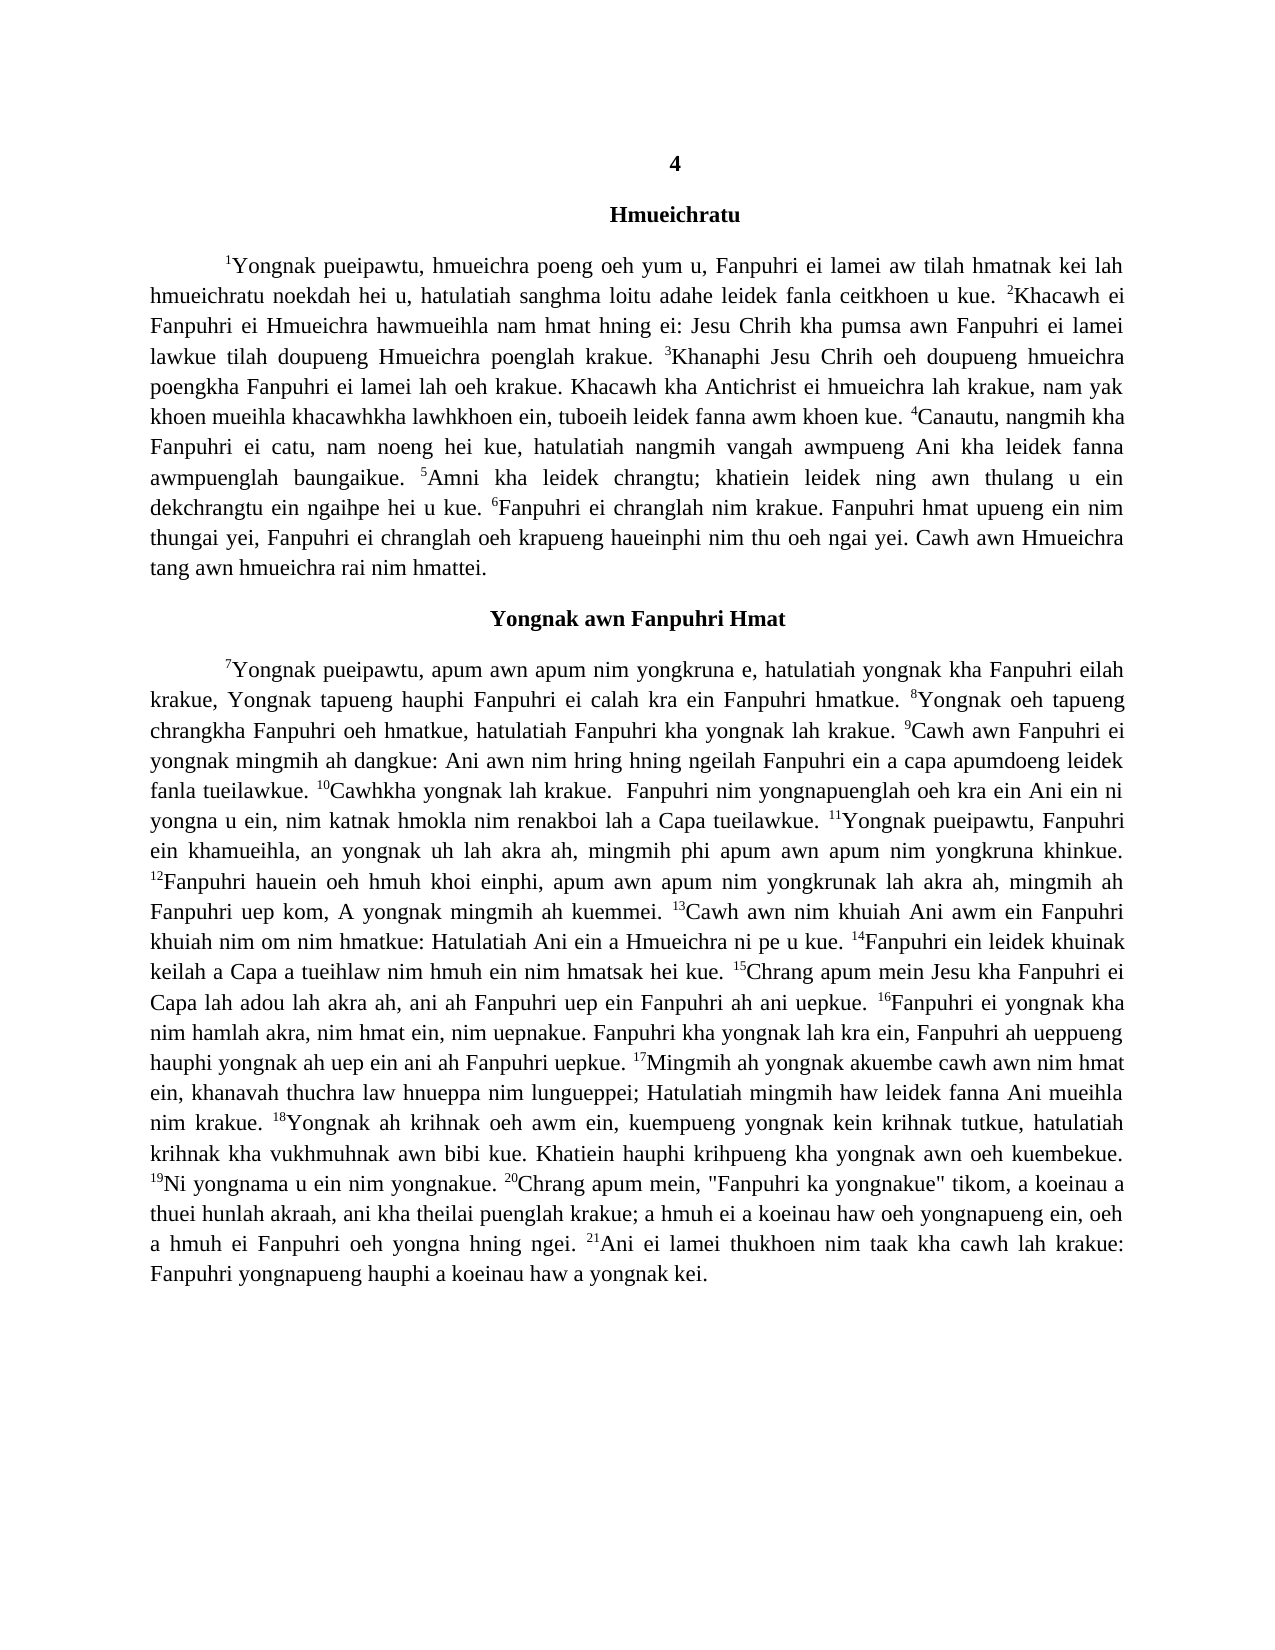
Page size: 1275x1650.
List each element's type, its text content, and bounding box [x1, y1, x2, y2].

text 1Yongnak pueipawtu, hmueichra poeng oeh yum u, Fanpuhri ei lamei aw tilah hmatnak kei lah hmueichratu noekdah hei u, hatulatiah sanghma loitu adahe leidek fanla ceitkhoen u kue. 2Khacawh ei Fanpuhri ei Hmueichra hawmueihla nam hmat hning ei: Jesu Chrih kha pumsa awn Fanpuhri ei lamei lawkue tilah doupueng Hmueichra poenglah krakue. 3Khanaphi Jesu Chrih oeh doupueng hmueichra poengkha Fanpuhri ei lamei lah oeh krakue. Khacawh kha Antichrist ei hmueichra lah krakue, nam yak khoen mueihla khacawhkha lawhkhoen ein, tuboeih leidek fanna awm khoen kue. 4Canautu, nangmih kha Fanpuhri ei catu, nam noeng hei kue, hatulatiah nangmih vangah awmpueng Ani kha leidek fanna awmpuenglah baungaikue. 5Amni kha leidek chrangtu; khatiein leidek ning awn thulang u ein dekchrangtu ein ngaihpe hei u kue. 6Fanpuhri ei chranglah nim krakue. Fanpuhri hmat upueng ein nim thungai yei, Fanpuhri ei chranglah oeh krapueng haueinphi nim thu oeh ngai yei. Cawh awn Hmueichra tang awn hmueichra rai nim hmattei. [150, 252, 1125, 581]
text 4 [150, 150, 1125, 176]
text Yongnak awn Fanpuhri Hmat [150, 605, 1125, 632]
text Hmueichratu [150, 201, 1125, 227]
text 7Yongnak pueipawtu, apum awn apum nim yongkruna e, hatulatiah yongnak kha Fanpuhri eilah krakue, Yongnak tapueng hauphi Fanpuhri ei calah kra ein Fanpuhri hmatkue. 8Yongnak oeh tapueng chrangkha Fanpuhri oeh hmatkue, hatulatiah Fanpuhri kha yongnak lah krakue. 9Cawh awn Fanpuhri ei yongnak mingmih ah dangkue: Ani awn nim hring hning ngeilah Fanpuhri ein a capa apumdoeng leidek fanla tueilawkue. 10Cawhkha yongnak lah krakue. Fanpuhri nim yongnapuenglah oeh kra ein Ani ein ni yongna u ein, nim katnak hmokla nim renakboi lah a Capa tueilawkue. 11Yongnak pueipawtu, Fanpuhri ein khamueihla, an yongnak uh lah akra ah, mingmih phi apum awn apum nim yongkruna khinkue. 12Fanpuhri hauein oeh hmuh khoi einphi, apum awn apum nim yongkrunak lah akra ah, mingmih ah Fanpuhri uep kom, A yongnak mingmih ah kuemmei. 13Cawh awn nim khuiah Ani awm ein Fanpuhri khuiah nim om nim hmatkue: Hatulatiah Ani ein a Hmueichra ni pe u kue. 14Fanpuhri ein leidek khuinak keilah a Capa a tueihlaw nim hmuh ein nim hmatsak hei kue. 15Chrang apum mein Jesu kha Fanpuhri ei Capa lah adou lah akra ah, ani ah Fanpuhri uep ein Fanpuhri ah ani uepkue. 16Fanpuhri ei yongnak kha nim hamlah akra, nim hmat ein, nim uepnakue. Fanpuhri kha yongnak lah kra ein, Fanpuhri ah ueppueng hauphi yongnak ah uep ein ani ah Fanpuhri uepkue. 17Mingmih ah yongnak akuembe cawh awn nim hmat ein, khanavah thuchra law hnueppa nim lungueppei; Hatulatiah mingmih haw leidek fanna Ani mueihla nim krakue. 18Yongnak ah krihnak oeh awm ein, kuempueng yongnak kein krihnak tutkue, hatulatiah krihnak kha vukhmuhnak awn bibi kue. Khatiein hauphi krihpueng kha yongnak awn oeh kuembekue. 19Ni yongnama u ein nim yongnakue. 20Chrang apum mein, "Fanpuhri ka yongnakue" tikom, a koeinau a thuei hunlah akraah, ani kha theilai puenglah krakue; a hmuh ei a koeinau haw oeh yongnapueng ein, oeh a hmuh ei Fanpuhri oeh yongna hning ngei. 21Ani ei lamei thukhoen nim taak kha cawh lah krakue: Fanpuhri yongnapueng hauphi a koeinau haw a yongnak kei. [150, 656, 1125, 1287]
